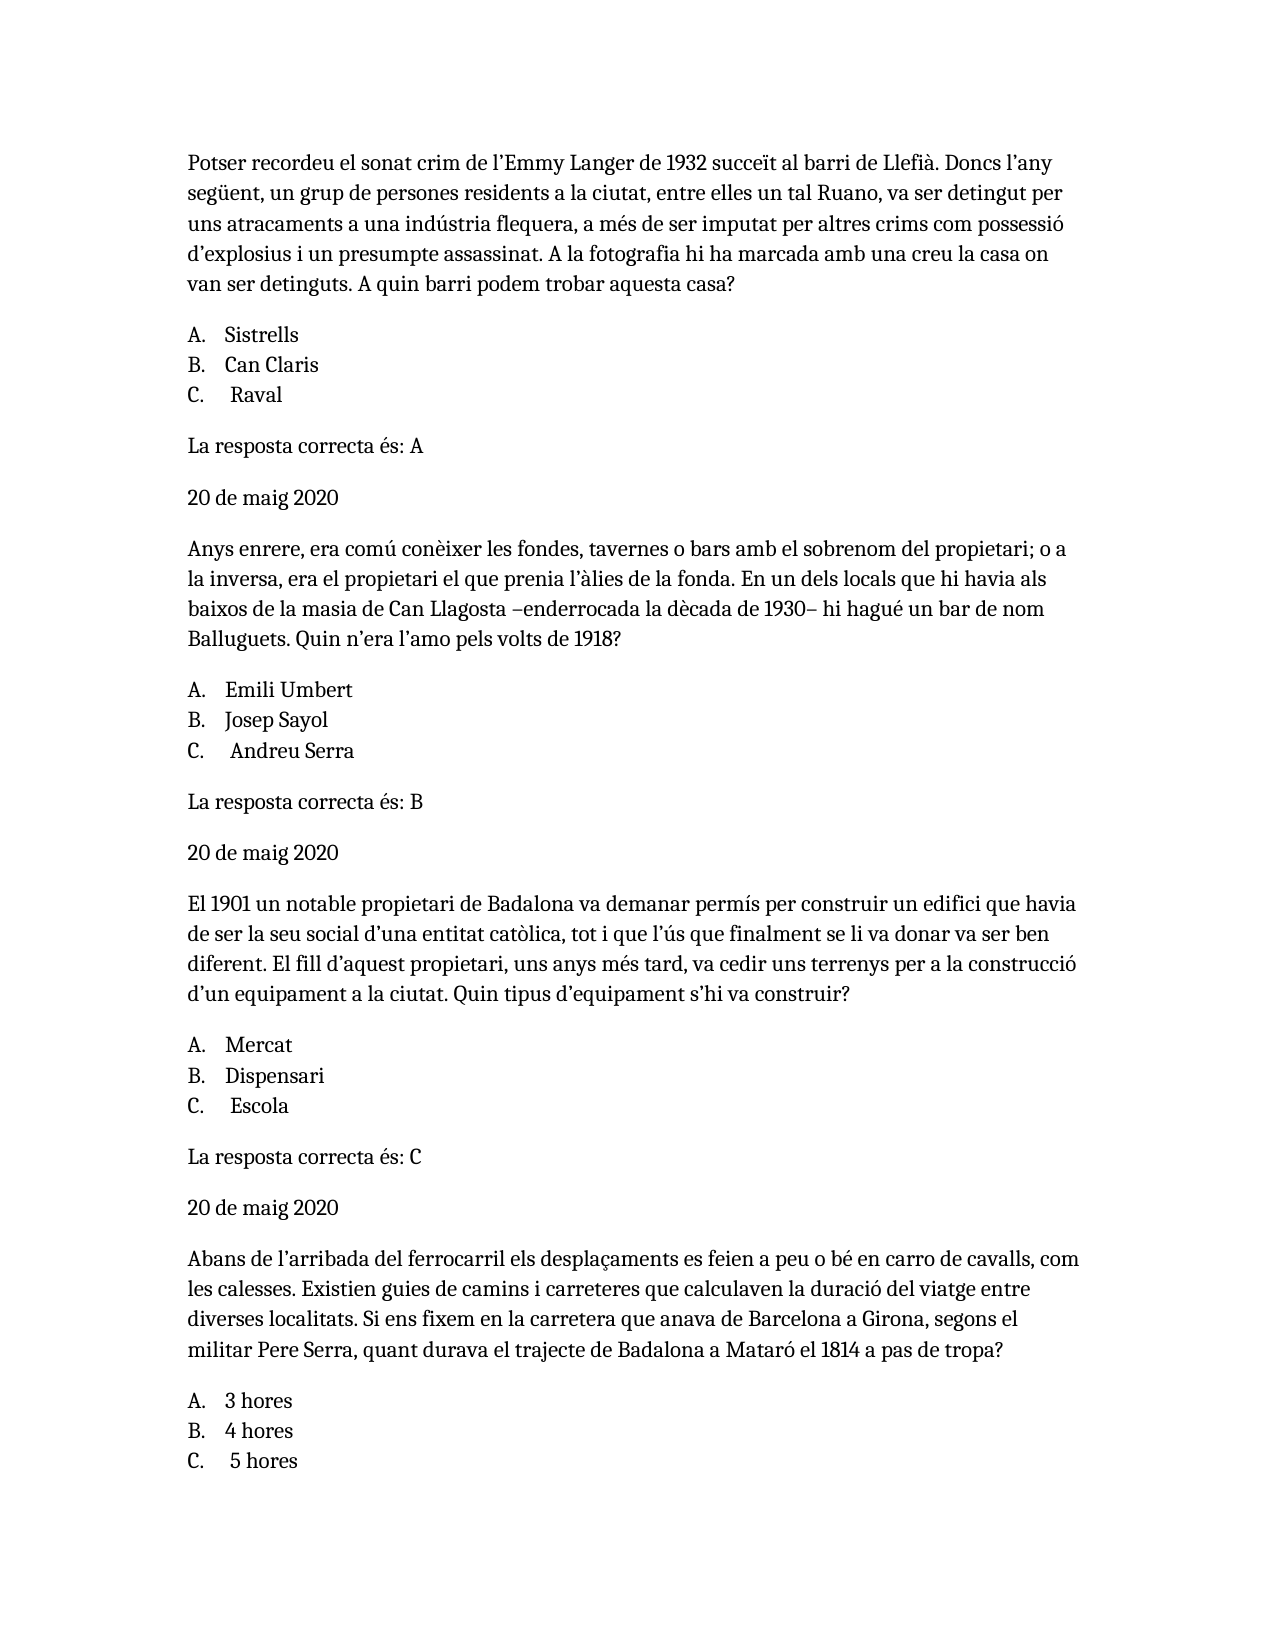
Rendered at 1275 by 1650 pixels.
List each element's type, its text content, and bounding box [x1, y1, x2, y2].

text El 1901 un notable propietari de Badalona va demanar permís per construir un edifici que havia de ser la seu social d’una entitat catòlica, tot i que l’ús que finalment se li va donar va ser ben diferent. El fill d’aquest propietari, uns anys més tard, va cedir uns terrenys per a la construcció d’un equipament a la ciutat. Quin tipus d’equipament s’hi va construir? [187, 891, 1087, 1008]
text La resposta correcta és: B [187, 788, 1087, 815]
text 20 de maig 2020 [187, 1195, 1087, 1221]
list Escola [187, 1093, 1087, 1119]
list 5 hores [187, 1448, 1087, 1474]
list 3 hores [187, 1387, 1087, 1414]
text La resposta correcta és: A [187, 433, 1087, 460]
list Sistrells [187, 322, 1087, 348]
text 20 de maig 2020 [187, 839, 1087, 866]
text Abans de l’arribada del ferrocarril els desplaçaments es feien a peu o bé en carro de cavalls, com les calesses. Existien guies de camins i carreteres que calculaven la duració del viatge entre diverses localitats. Si ens fixem en la carretera que anava de Barcelona a Girona, segons el militar Pere Serra, quant durava el trajecte de Badalona a Mataró el 1814 a pas de tropa? [187, 1246, 1087, 1363]
list Dispensari [187, 1062, 1087, 1089]
text La resposta correcta és: C [187, 1144, 1087, 1170]
list Raval [187, 382, 1087, 409]
text Anys enrere, era comú conèixer les fondes, tavernes o bars amb el sobrenom del propietari; o a la inversa, era el propietari el que prenia l’àlies de la fonda. En un dels locals que hi havia als baixos de la masia de Can Llagosta –enderrocada la dècada de 1930– hi hagué un bar de nom Balluguets. Quin n’era l’amo pels volts de 1918? [187, 535, 1087, 652]
list 4 hores [187, 1418, 1087, 1444]
list Can Claris [187, 352, 1087, 378]
list Mercat [187, 1032, 1087, 1059]
list Andreu Serra [187, 737, 1087, 764]
list Emili Umbert [187, 677, 1087, 703]
text 20 de maig 2020 [187, 484, 1087, 511]
text Potser recordeu el sonat crim de l’Emmy Langer de 1932 succeït al barri de Llefià. Doncs l’any següent, un grup de persones residents a la ciutat, entre elles un tal Ruano, va ser detingut per uns atracaments a una indústria flequera, a més de ser imputat per altres crims com possessió d’explosius i un presumpte assassinat. A la fotografia hi ha marcada amb una creu la casa on van ser detinguts. A quin barri podem trobar aquesta casa? [187, 150, 1087, 297]
list Josep Sayol [187, 707, 1087, 734]
